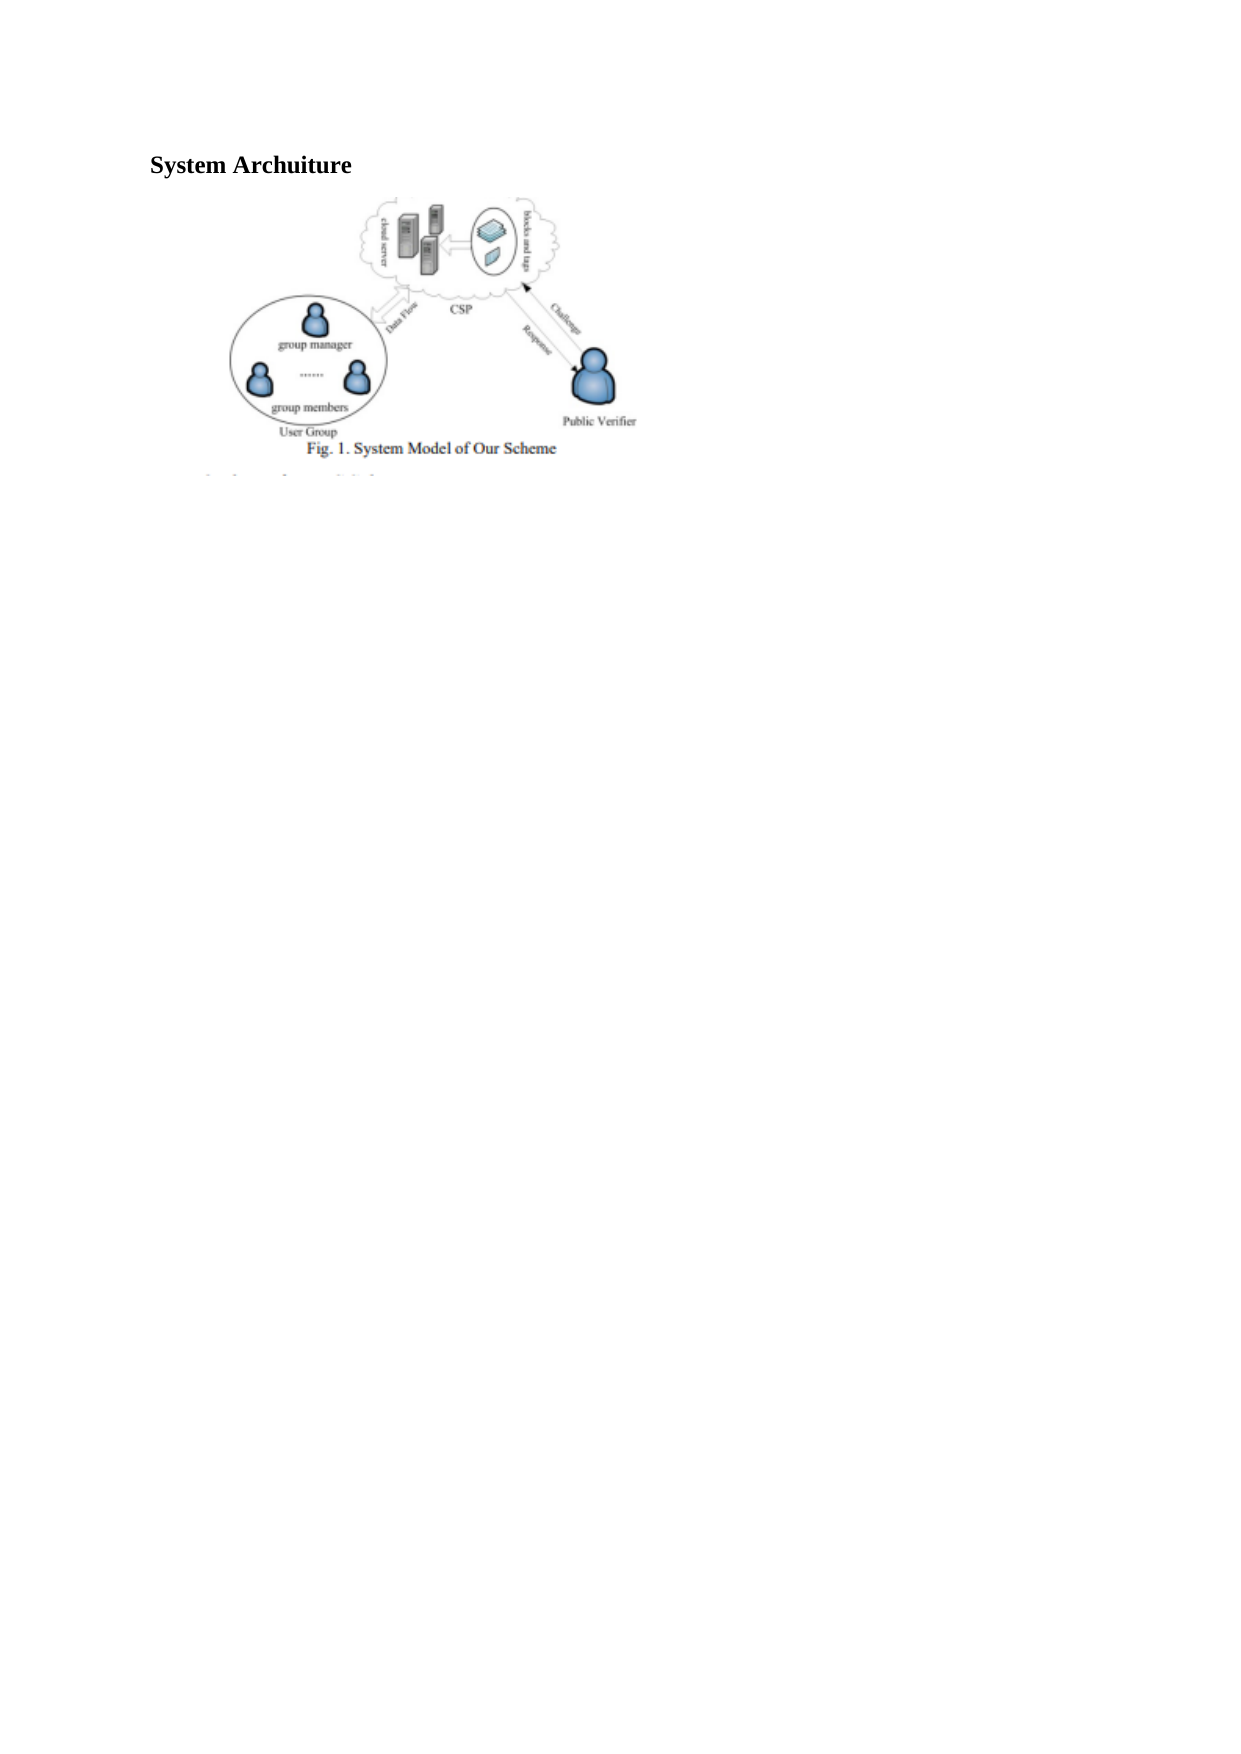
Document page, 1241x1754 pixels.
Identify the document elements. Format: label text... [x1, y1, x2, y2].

text System Archuiture [150, 150, 1090, 179]
picture [150, 197, 675, 476]
